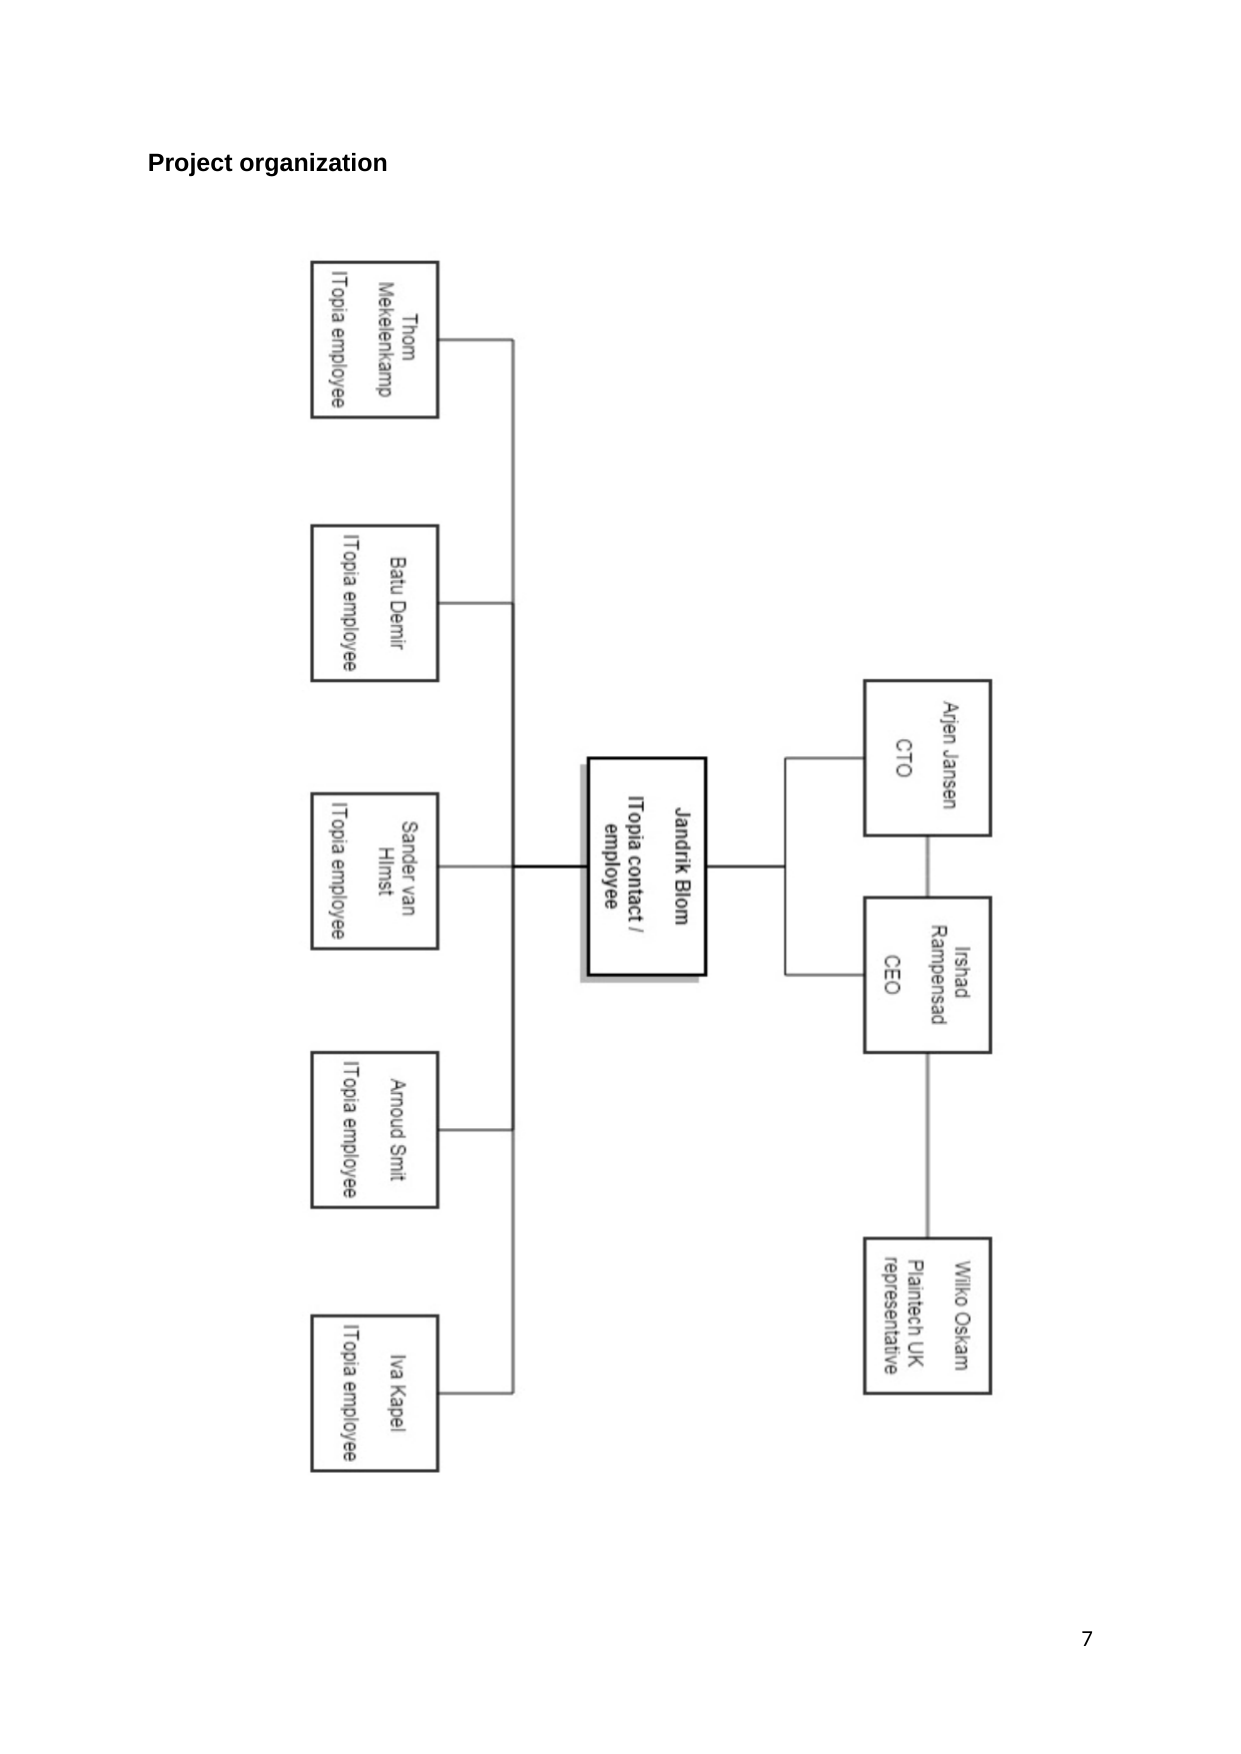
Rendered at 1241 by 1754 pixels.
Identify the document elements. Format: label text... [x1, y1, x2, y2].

subtitle Project organization [148, 148, 1093, 176]
picture [264, 222, 1035, 1521]
